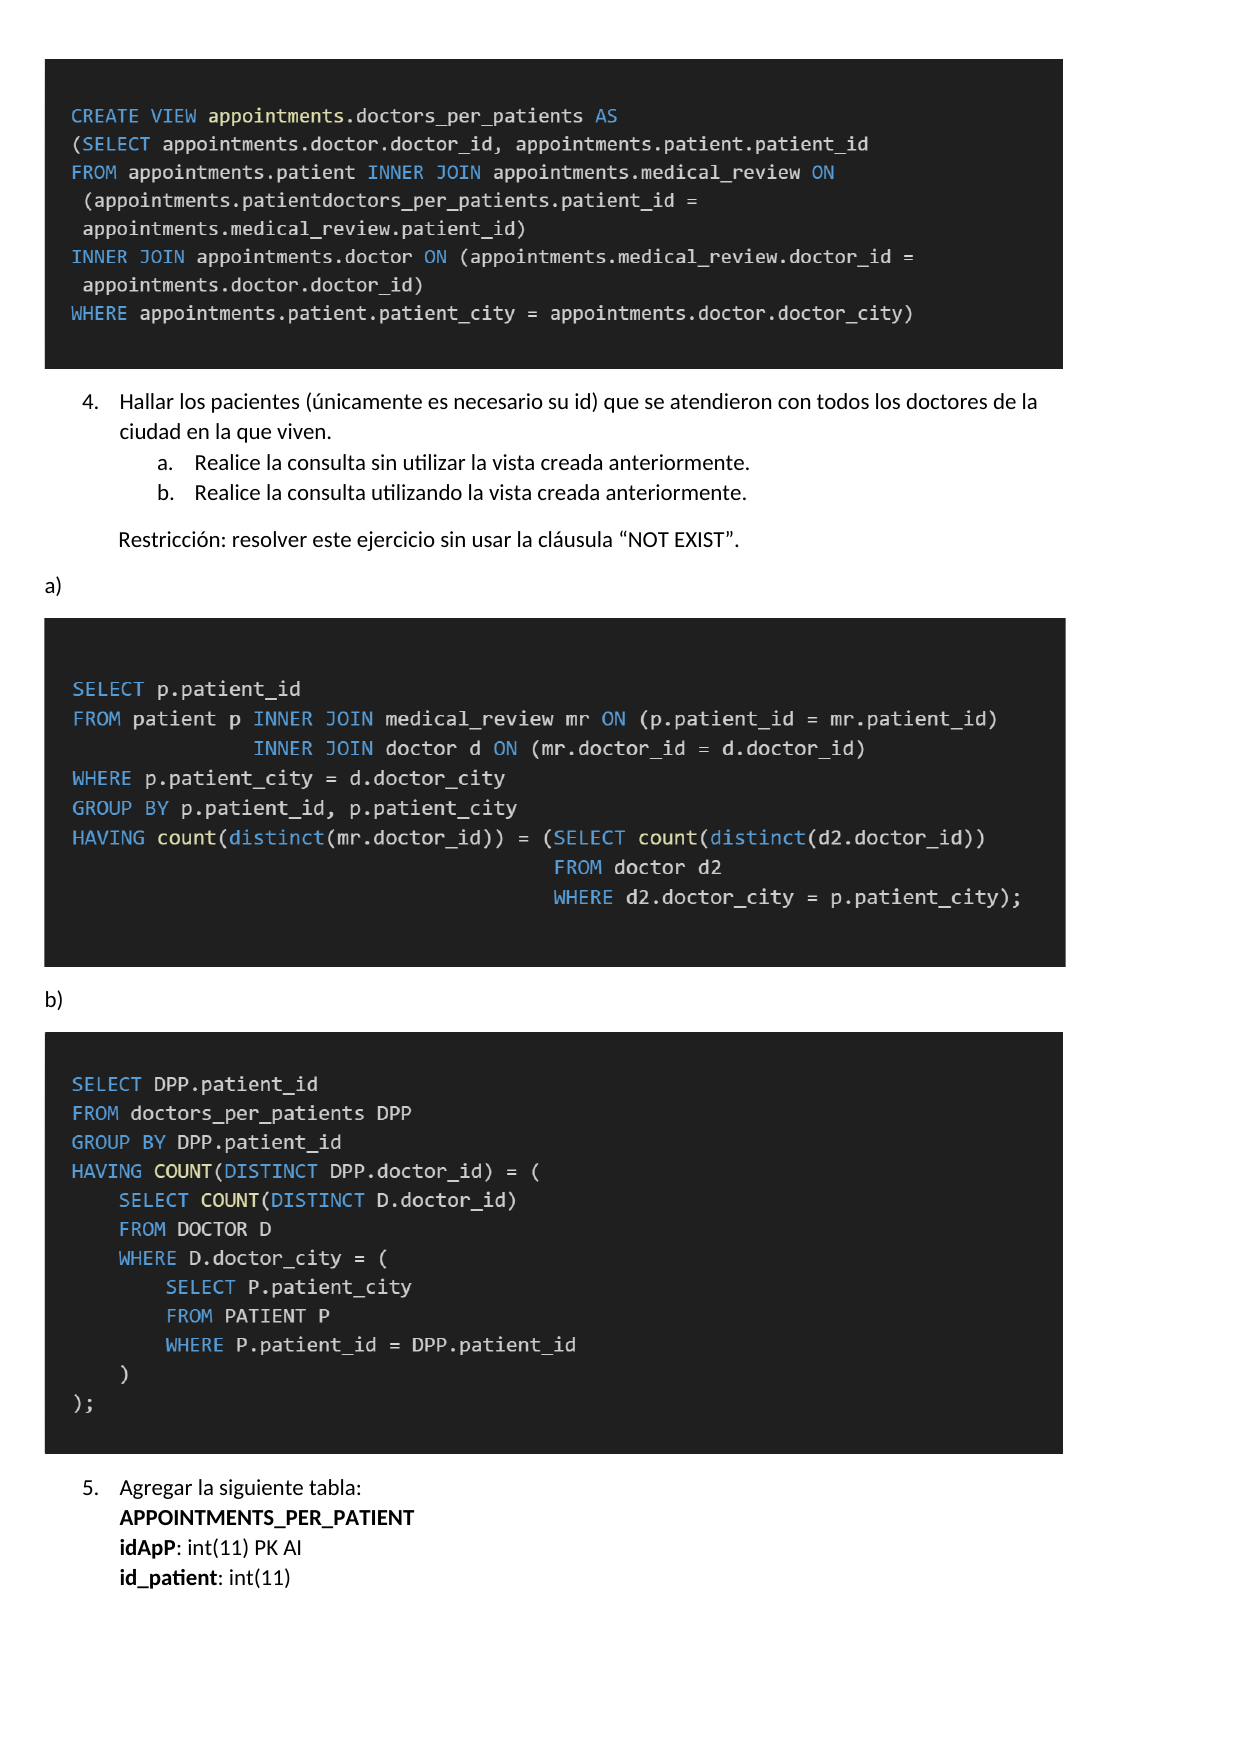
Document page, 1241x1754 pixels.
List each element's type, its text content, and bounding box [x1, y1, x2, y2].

list APPOINTMENTS_PER_PATIENT [119, 1503, 1063, 1531]
picture [44, 59, 1063, 369]
text a) [44, 572, 1063, 599]
list id_patient: int(11) [119, 1563, 1063, 1591]
picture [44, 618, 1066, 967]
picture [44, 1032, 1063, 1454]
text b) [44, 986, 1063, 1013]
text Restricción: resolver este ejercicio sin usar la cláusula “NOT EXIST”. [118, 525, 1063, 553]
list idApP: int(11) PK AI [119, 1533, 1063, 1561]
list Realice la consulta utilizando la vista creada anteriormente. [157, 478, 1063, 506]
list Agregar la siguiente tabla: [82, 1473, 1063, 1501]
list Hallar los pacientes (únicamente es necesario su id) que se atendieron con todos los doctores de la ciudad en la que viven. [82, 387, 1063, 445]
list Realice la consulta sin utilizar la vista creada anteriormente. [157, 448, 1063, 476]
